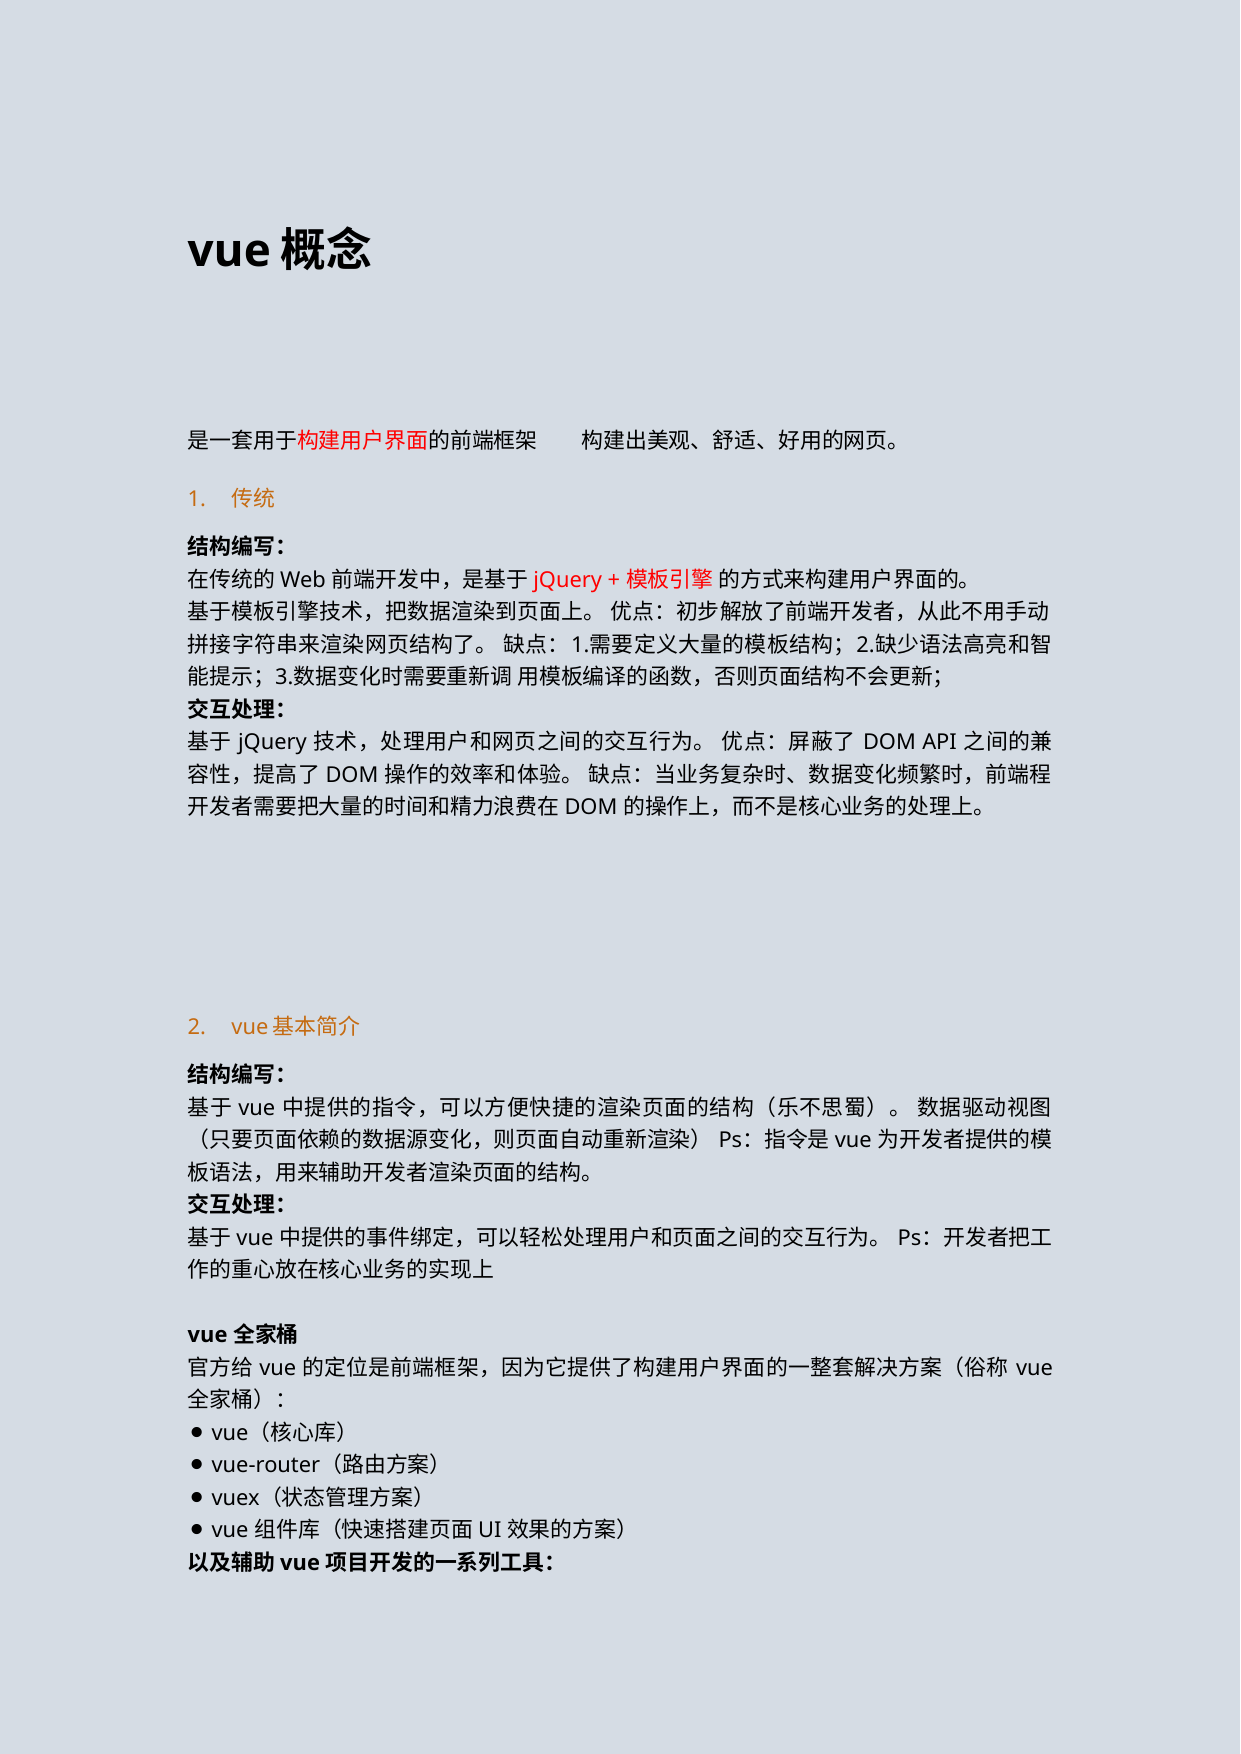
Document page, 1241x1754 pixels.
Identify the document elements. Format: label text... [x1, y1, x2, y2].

text 是一套用于构建用户界面的前端框架 构建出美观、舒适、好用的网页。 [187, 423, 1053, 456]
text 在传统的 Web 前端开发中，是基于 jQuery + 模板引擎 的方式来构建用户界面的。 [187, 561, 1053, 594]
subtitle 传统 [187, 481, 1053, 513]
text ⚫ vuex（状态管理方案） [187, 1479, 1053, 1512]
text 结构编写： [187, 1057, 1053, 1089]
subtitle vue基本简介 [187, 1009, 1053, 1041]
text 以及辅助 vue 项目开发的一系列工具： [187, 1544, 1053, 1577]
text 基于 jQuery 技术，处理用户和网页之间的交互行为。 优点：屏蔽了 DOM API 之间的兼容性，提高了 DOM 操作的效率和体验。 缺点：当业务复杂时、数据变化频繁时，前端程开发者需要把大量的时间和精力浪费在 DOM 的操作上，而不是核心业务的处理上。 [187, 724, 1053, 821]
text ⚫ vue（核心库） [187, 1414, 1053, 1447]
text vue 全家桶 [187, 1317, 1053, 1349]
text ⚫ vue-router（路由方案） [187, 1447, 1053, 1479]
text 基于 vue 中提供的指令，可以方便快捷的渲染页面的结构（乐不思蜀）。 数据驱动视图（只要页面依赖的数据源变化，则页面自动重新渲染） Ps：指令是 vue 为开发者提供的模板语法，用来辅助开发者渲染页面的结构。 [187, 1089, 1053, 1187]
text 官方给 vue 的定位是前端框架，因为它提供了构建用户界面的一整套解决方案（俗称 vue 全家桶）： [187, 1349, 1053, 1414]
text 结构编写： [187, 529, 1053, 561]
subtitle vue概念 [187, 197, 1053, 295]
text 交互处理： [187, 1187, 1053, 1219]
text 基于 vue 中提供的事件绑定，可以轻松处理用户和页面之间的交互行为。 Ps：开发者把工作的重心放在核心业务的实现上 [187, 1219, 1053, 1284]
text 基于模板引擎技术，把数据渲染到页面上。 优点：初步解放了前端开发者，从此不用手动拼接字符串来渲染网页结构了。 缺点：1.需要定义大量的模板结构；2.缺少语法高亮和智能提示；3.数据变化时需要重新调 用模板编译的函数，否则页面结构不会更新； [187, 594, 1053, 691]
text 交互处理： [187, 691, 1053, 724]
text ⚫ vue 组件库（快速搭建页面 UI 效果的方案） [187, 1512, 1053, 1544]
